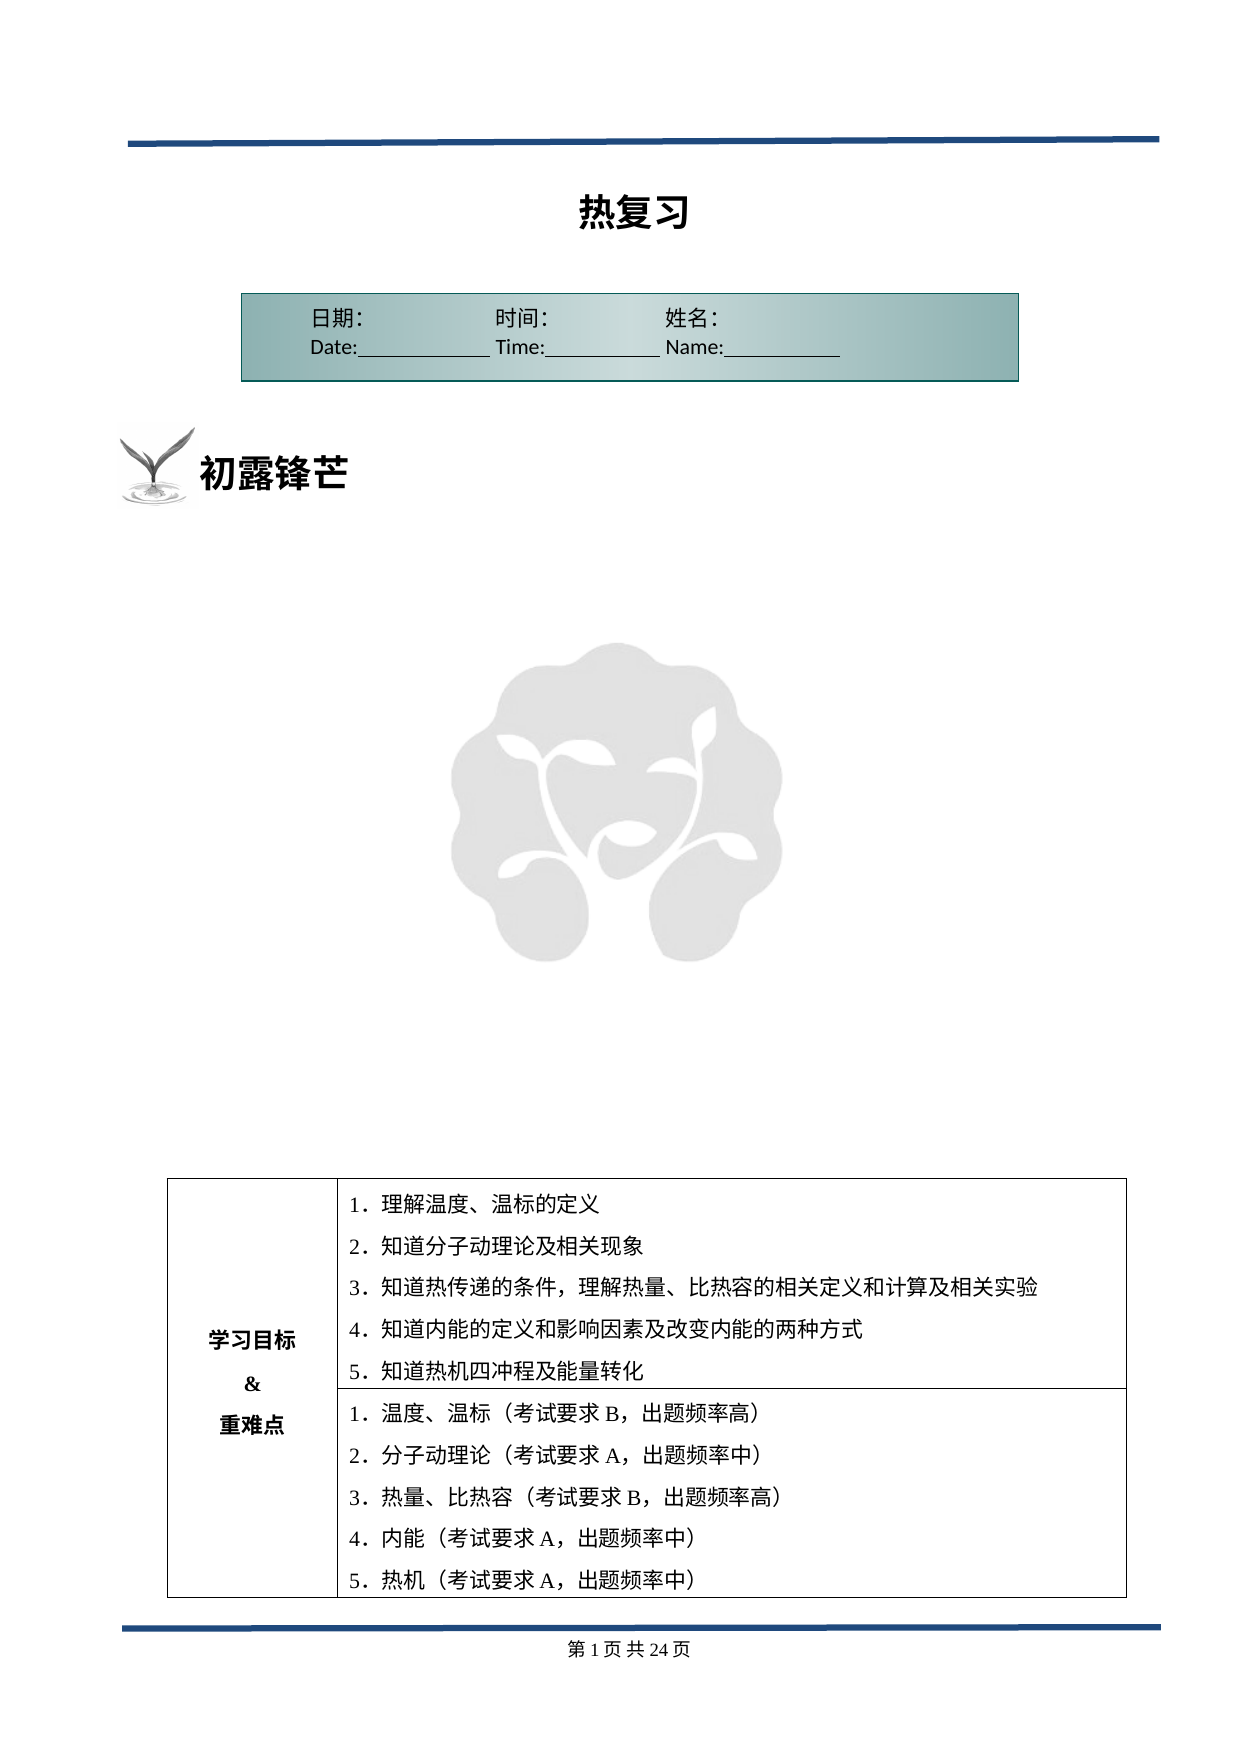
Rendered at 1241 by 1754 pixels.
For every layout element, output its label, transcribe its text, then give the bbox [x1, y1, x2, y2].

title 初露锋芒 [117, 422, 1159, 520]
table_cell 1．温度、温标（考试要求B，出题频率高） 2．分子动理论（考试要求A，出题频率中） 3．热量、比热容（考试要求B，出题频率高） 4．内能（考试要求A，出题频率中） 5．热机（考试要求A，出题频率中） [338, 1389, 1126, 1597]
table_header 1．理解温度、温标的定义 2．知道分子动理论及相关现象 3．知道热传递的条件，理解热量、比热容的相关定义和计算及相关实验 4．知道内能的定义和影响因素及改变内能的两种方式 5．知道热机四冲程及能量转化 [338, 1179, 1126, 1387]
table_header 学习目标 & 重难点 [168, 1179, 337, 1597]
